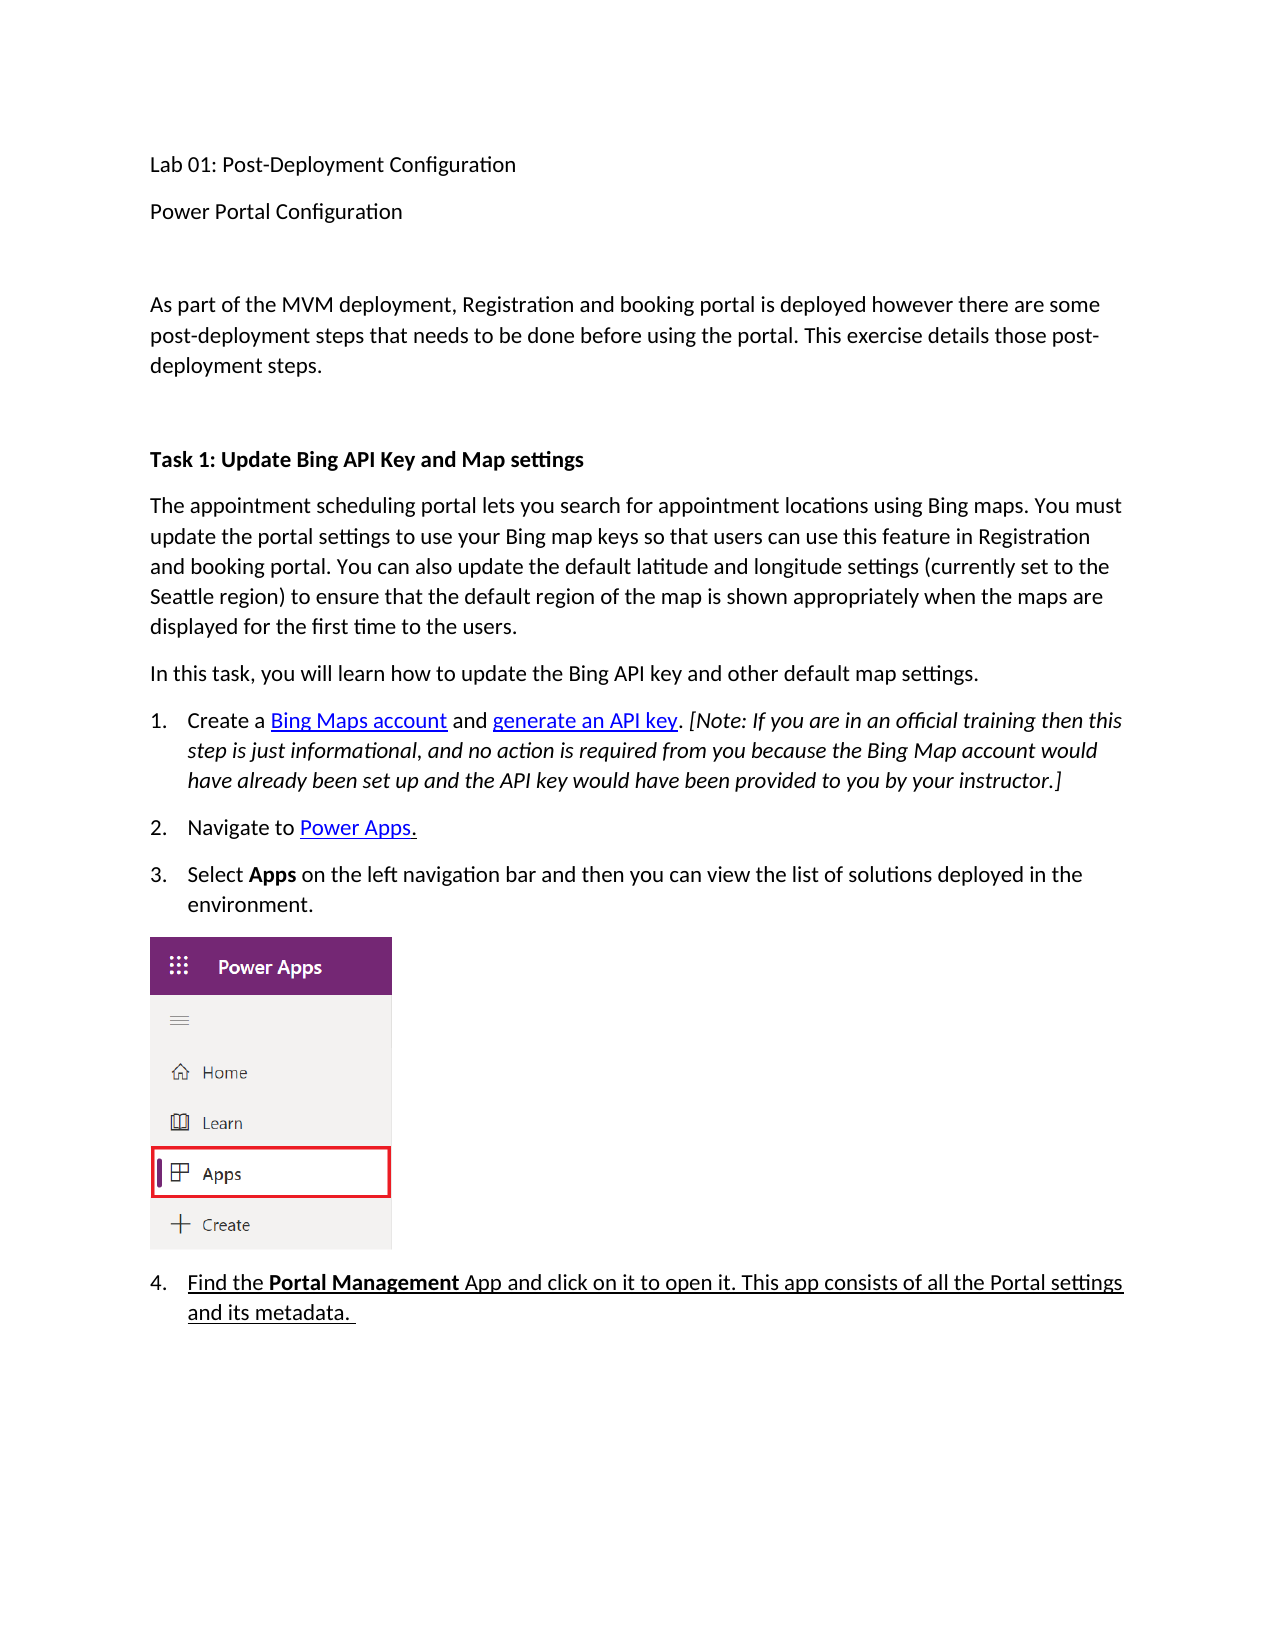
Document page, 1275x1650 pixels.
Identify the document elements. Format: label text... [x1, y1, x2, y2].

list Create a Bing Maps account and generate an API key. [Note: If you are in an official training then this step is just informational, and no action is required from you because the Bing Map account would have already been set up and the API key would have been provided to you by your instructor.] [150, 706, 1125, 795]
text As part of the MVM deployment, Registration and booking portal is deployed however there are some post-deployment steps that needs to be done before using the portal. This exercise details those post-deployment steps. [150, 291, 1125, 379]
text Lab 01: Post-Deployment Configuration [150, 150, 1125, 178]
list Navigate to Power Apps. [150, 813, 1125, 842]
text In this task, you will learn how to update the Bing API key and other default map settings. [150, 659, 1125, 687]
picture [150, 937, 392, 1250]
list Select Apps on the left navigation bar and then you can view the list of solutions deployed in the environment. [150, 860, 1125, 919]
list Find the Portal Management App and click on it to open it. This app consists of all the Portal settings and its metadata. [150, 1268, 1125, 1327]
text Task 1: Update Bing API Key and Map settings [150, 445, 1125, 473]
text The appointment scheduling portal lets you search for appointment locations using Bing maps. You must update the portal settings to use your Bing map keys so that users can use this feature in Registration and booking portal. You can also update the default latitude and longitude settings (currently set to the Seattle region) to ensure that the default region of the map is shown appropriately when the maps are displayed for the first time to the users. [150, 492, 1125, 641]
text Power Portal Configuration [150, 197, 1125, 225]
